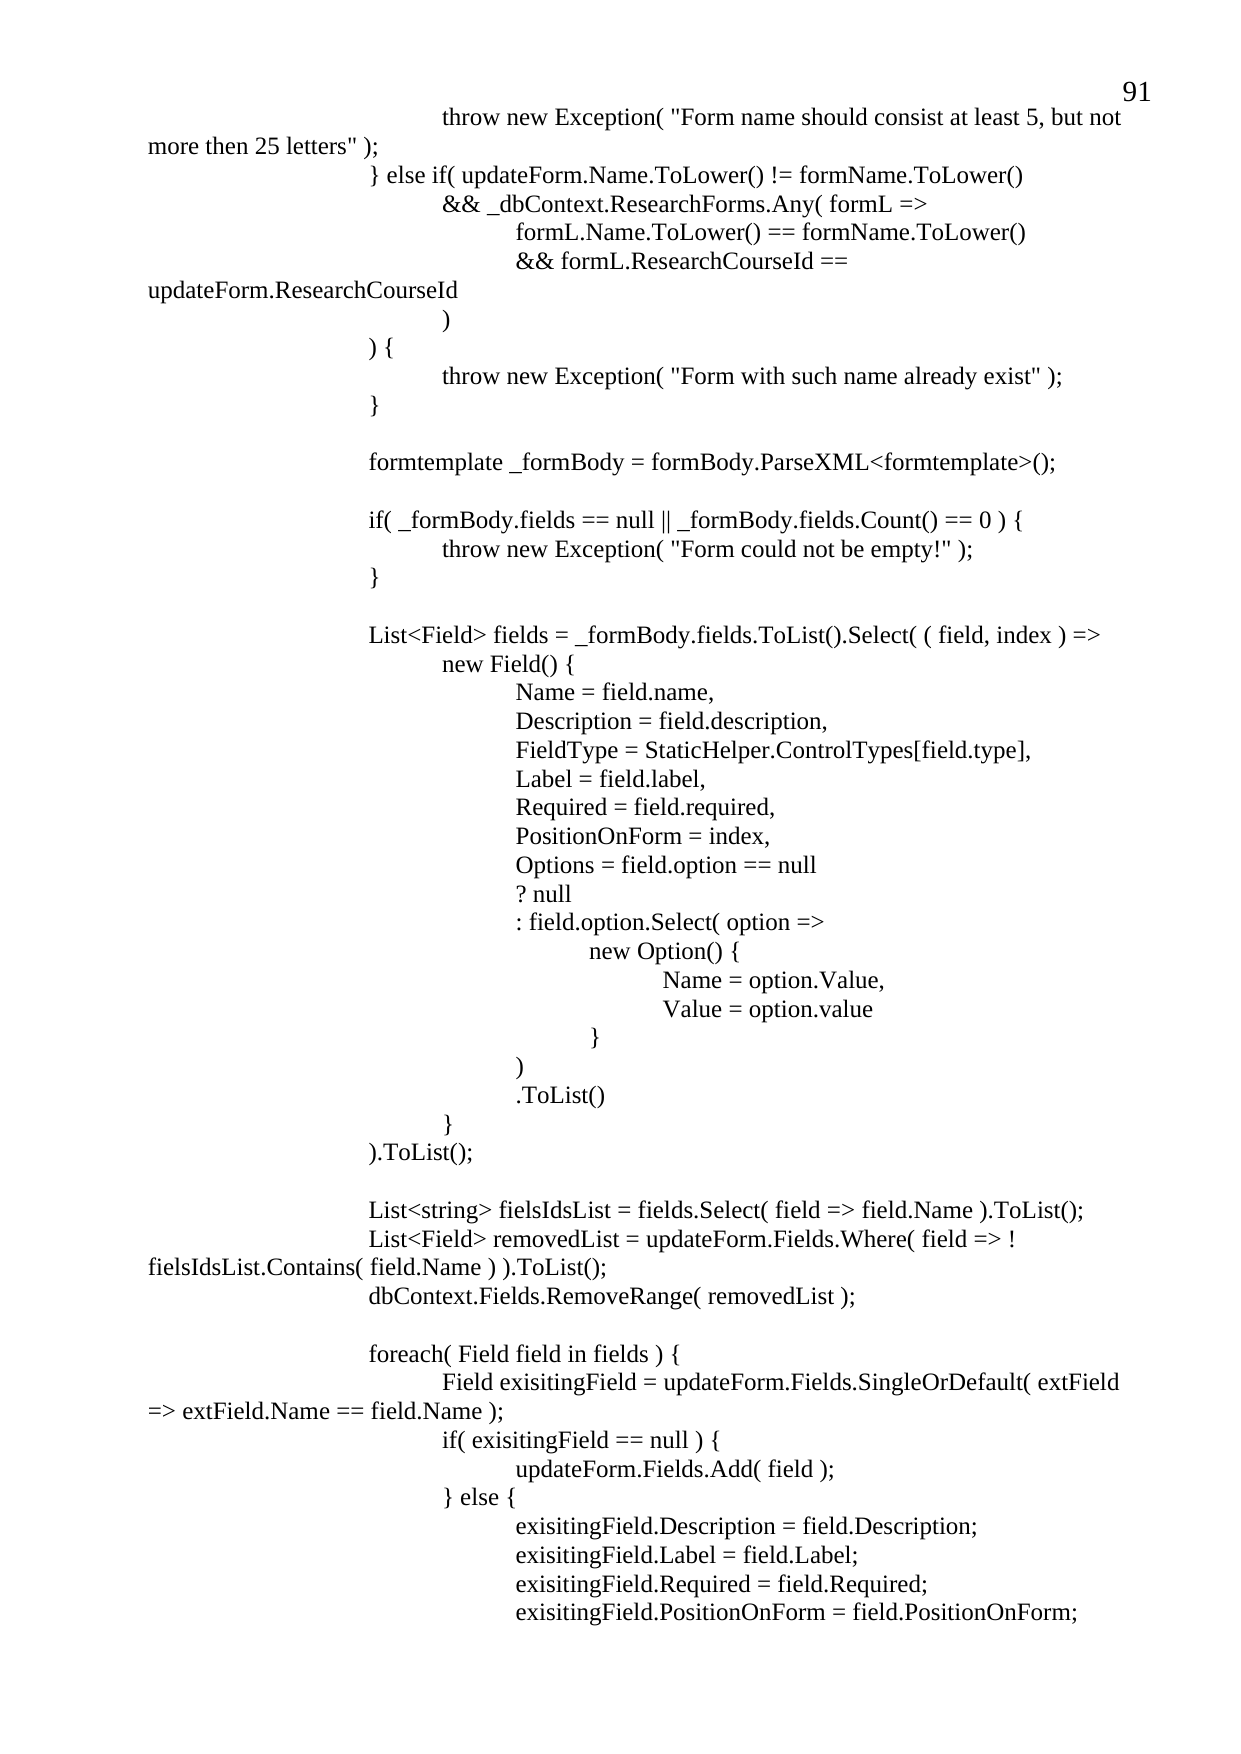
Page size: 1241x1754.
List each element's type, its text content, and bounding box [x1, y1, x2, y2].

text } else { [148, 1482, 1152, 1511]
text if( _formBody.fields == null || _formBody.fields.Count() == 0 ) { [148, 505, 1152, 534]
text ) { [148, 332, 1152, 361]
text Value = option.value [148, 994, 1152, 1022]
text Name = field.name, [148, 677, 1152, 706]
text Options = field.option == null [148, 850, 1152, 879]
text exisitingField.Required = field.Required; [148, 1569, 1152, 1597]
text Field exisitingField = updateForm.Fields.SingleOrDefault( extField => extField.Name == field.Name ); [148, 1367, 1152, 1425]
text dbContext.Fields.RemoveRange( removedList ); [148, 1281, 1152, 1310]
text List<string> fielsIdsList = fields.Select( field => field.Name ).ToList(); [148, 1195, 1152, 1224]
text new Option() { [148, 936, 1152, 965]
text Required = field.required, [148, 792, 1152, 821]
text if( exisitingField == null ) { [148, 1425, 1152, 1454]
text updateForm.Fields.Add( field ); [148, 1454, 1152, 1482]
text : field.option.Select( option => [148, 907, 1152, 936]
text exisitingField.Label = field.Label; [148, 1540, 1152, 1569]
text throw new Exception( "Form name should consist at least 5, but not more then 25 letters" ); [148, 102, 1152, 160]
text && formL.ResearchCourseId == updateForm.ResearchCourseId [148, 246, 1152, 304]
text foreach( Field field in fields ) { [148, 1339, 1152, 1367]
text List<Field> fields = _formBody.fields.ToList().Select( ( field, index ) => [148, 620, 1152, 649]
text ? null [148, 879, 1152, 907]
text PositionOnForm = index, [148, 821, 1152, 850]
text } [148, 1109, 1152, 1137]
text exisitingField.PositionOnForm = field.PositionOnForm; [148, 1597, 1152, 1626]
text Label = field.label, [148, 764, 1152, 792]
text formtemplate _formBody = formBody.ParseXML<formtemplate>(); [148, 447, 1152, 476]
text ) [148, 304, 1152, 332]
text new Field() { [148, 649, 1152, 677]
text && _dbContext.ResearchForms.Any( formL => [148, 189, 1152, 217]
text throw new Exception( "Form could not be empty!" ); [148, 534, 1152, 562]
text List<Field> removedList = updateForm.Fields.Where( field => !fielsIdsList.Contains( field.Name ) ).ToList(); [148, 1224, 1152, 1281]
text ) [148, 1051, 1152, 1080]
text ).ToList(); [148, 1137, 1152, 1166]
text FieldType = StaticHelper.ControlTypes[field.type], [148, 735, 1152, 764]
text throw new Exception( "Form with such name already exist" ); [148, 361, 1152, 390]
text formL.Name.ToLower() == formName.ToLower() [148, 217, 1152, 246]
text } [148, 1022, 1152, 1051]
text .ToList() [148, 1080, 1152, 1109]
text Description = field.description, [148, 706, 1152, 735]
text } [148, 390, 1152, 419]
text exisitingField.Description = field.Description; [148, 1511, 1152, 1540]
text Name = option.Value, [148, 965, 1152, 994]
text } [148, 562, 1152, 591]
text } else if( updateForm.Name.ToLower() != formName.ToLower() [148, 160, 1152, 189]
